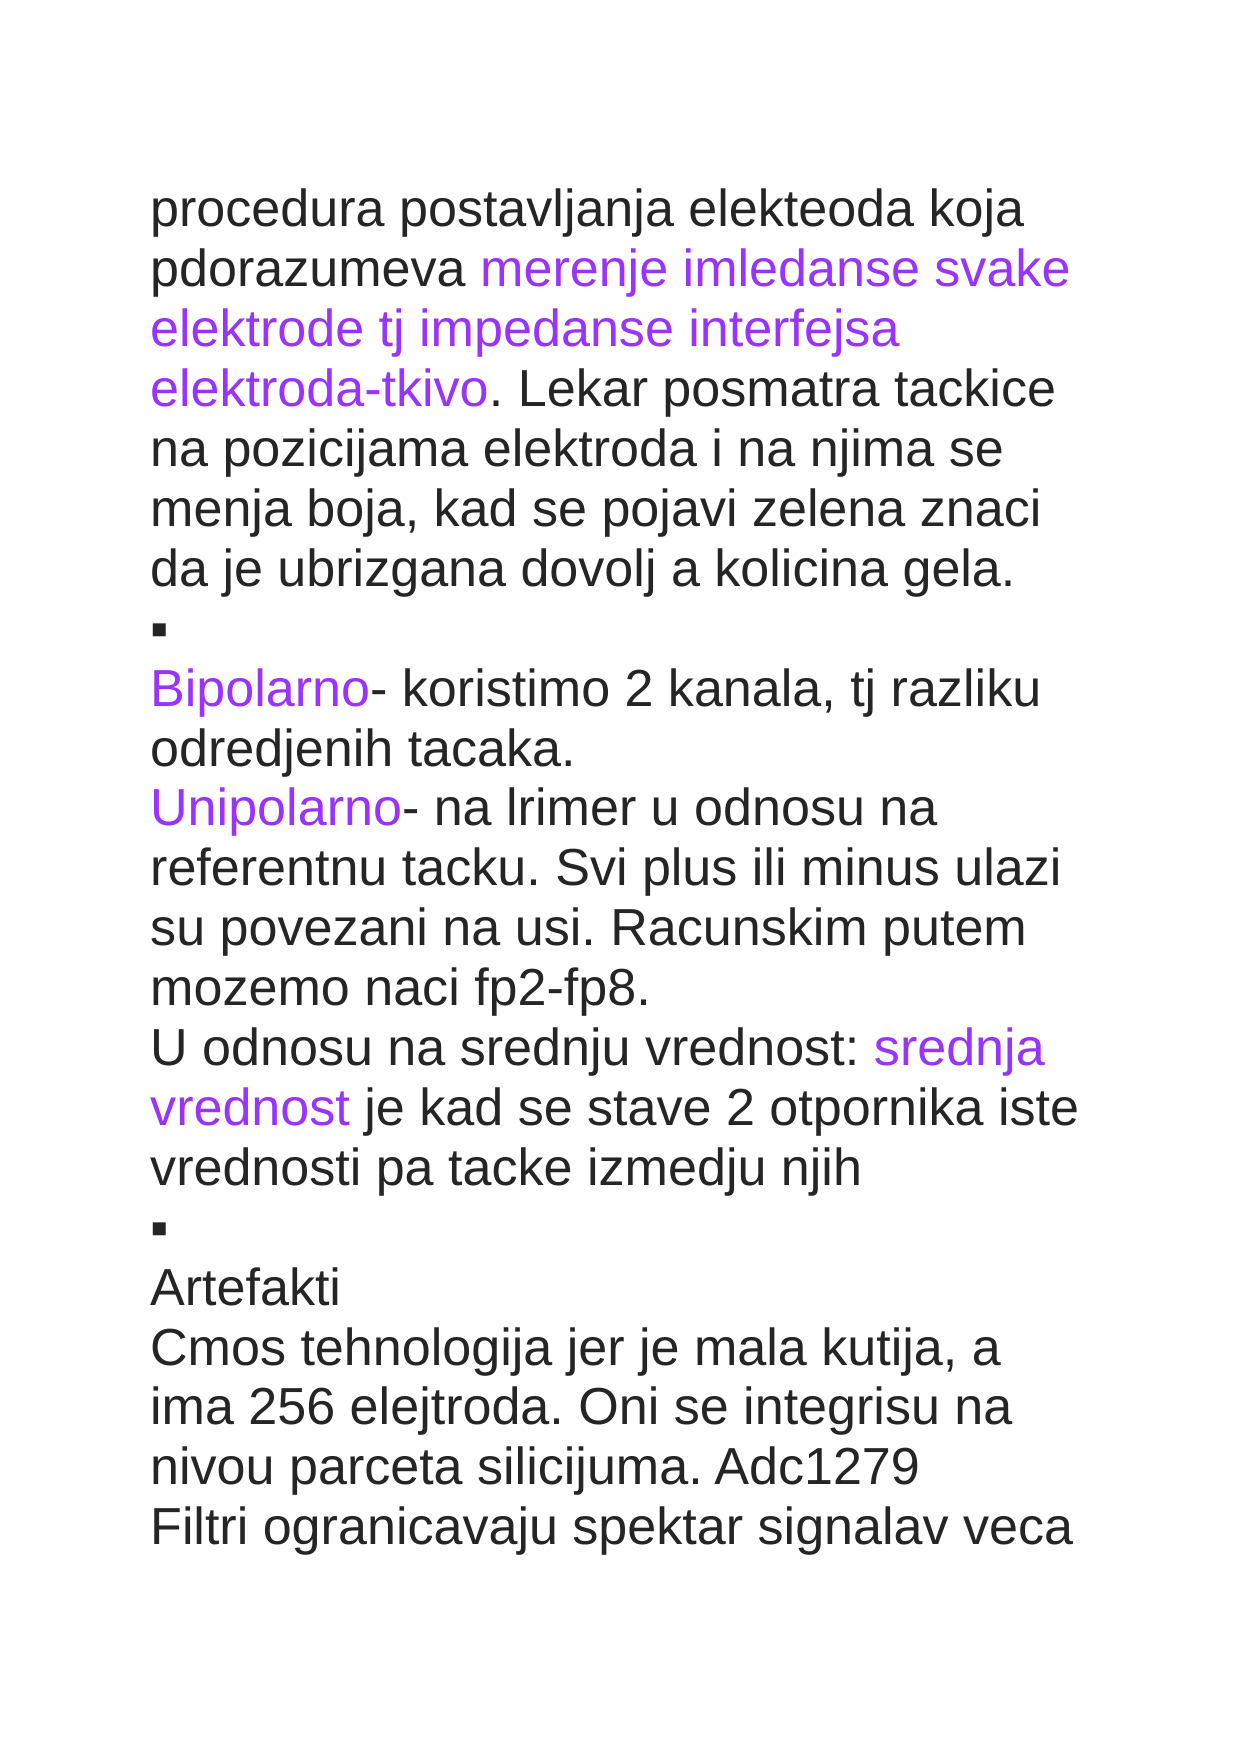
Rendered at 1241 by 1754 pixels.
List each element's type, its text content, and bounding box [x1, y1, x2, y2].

text Bipolarno- koristimo 2 kanala, tj razliku odredjenih tacaka. [150, 663, 1090, 783]
text Artefakti [150, 1262, 1090, 1322]
text Cmos tehnologija jer je mala kutija, a ima 256 elejtroda. Oni se integrisu na nivou parceta silicijuma. Adc1279 [150, 1322, 1090, 1502]
text ▪︎ [150, 1202, 1090, 1262]
text procedura postavljanja elekteoda koja pdorazumeva merenje imledanse svake elektrode tj impedanse interfejsa elektroda-tkivo. Lekar posmatra tackice na pozicijama elektroda i na njima se menja boja, kad se pojavi zelena znaci da je ubrizgana dovolj a kolicina gela. [150, 184, 1090, 603]
text ▪︎ [150, 603, 1090, 663]
text U odnosu na srednju vrednost: srednja vrednost je kad se stave 2 otpornika iste vrednosti pa tacke izmedju njih [150, 1023, 1090, 1202]
text Unipolarno- na lrimer u odnosu na referentnu tacku. Svi plus ili minus ulazi su povezani na usi. Racunskim putem mozemo naci fp2-fp8. [150, 783, 1090, 1023]
